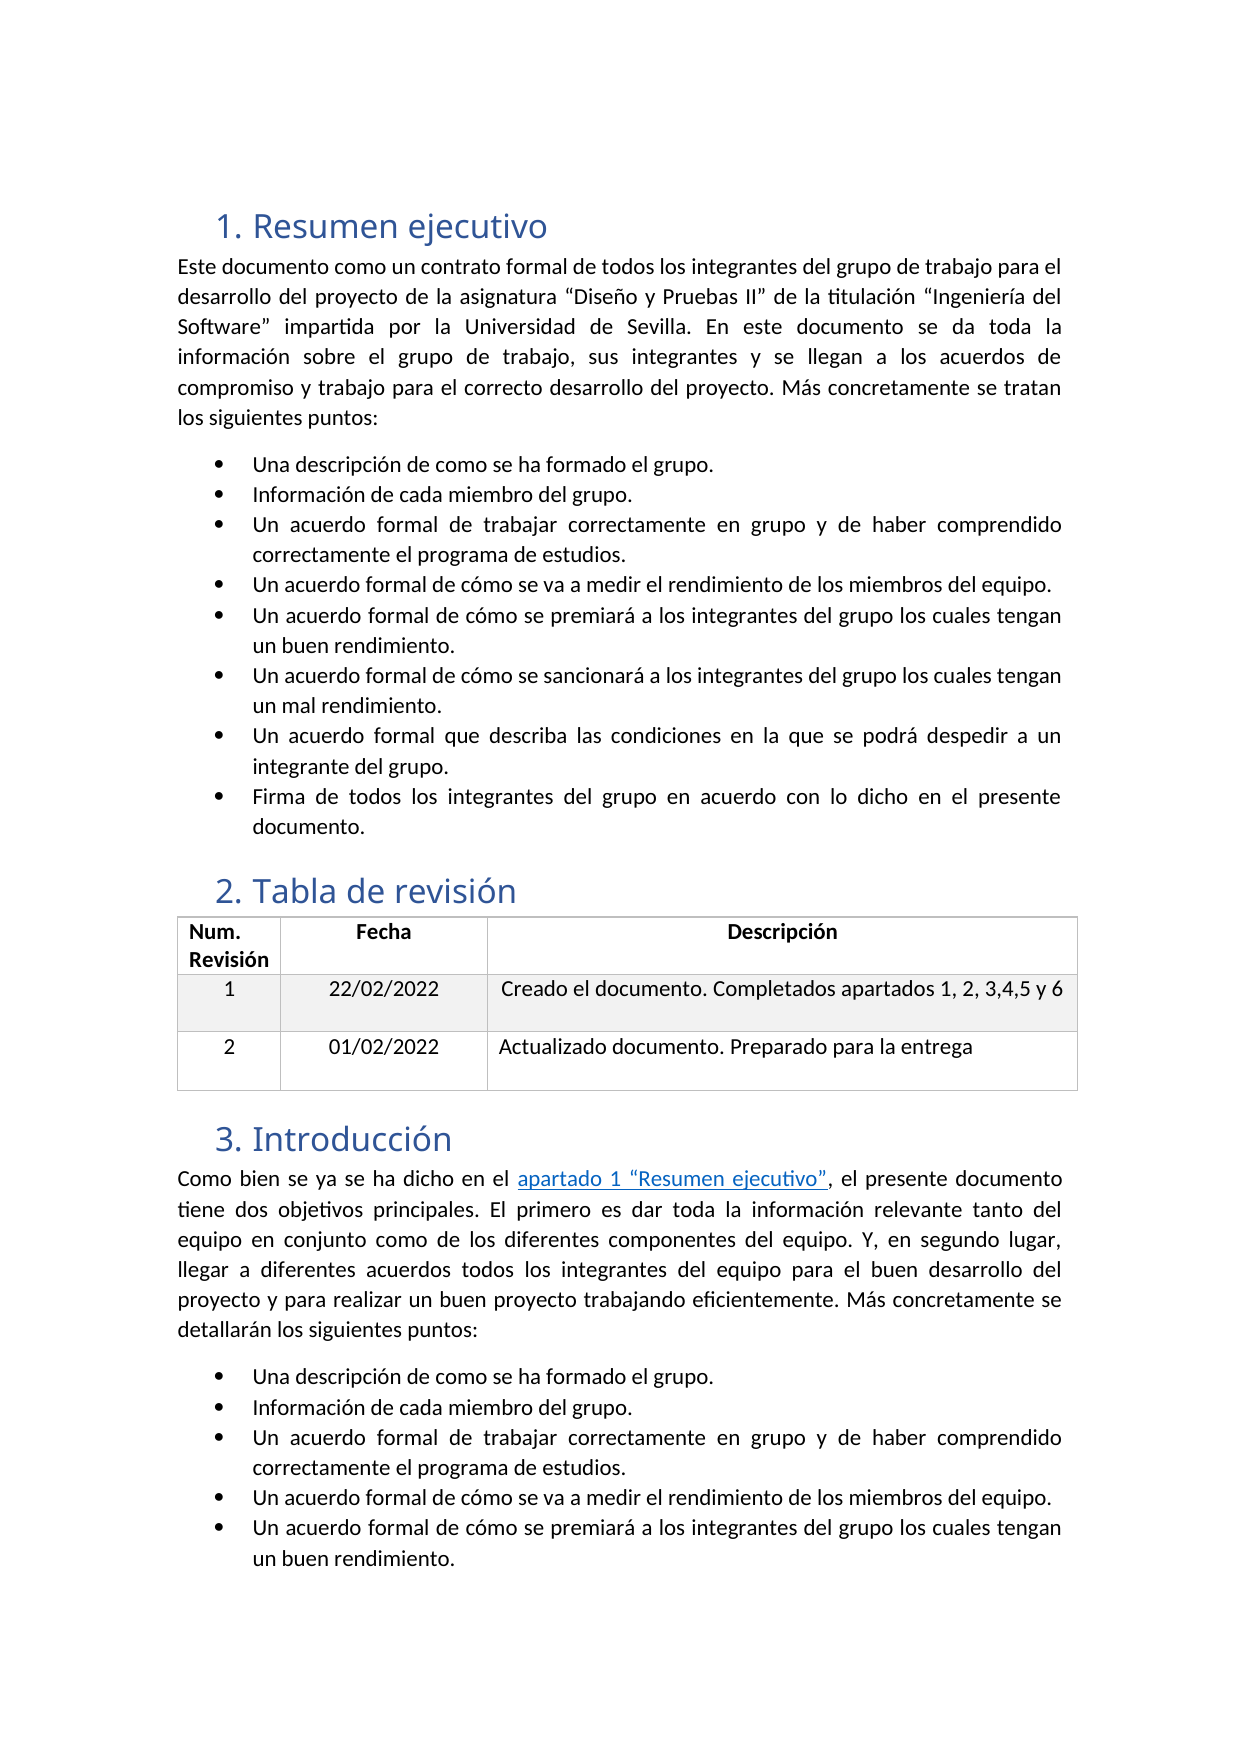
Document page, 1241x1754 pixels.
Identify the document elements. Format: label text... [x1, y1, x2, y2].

subtitle Tabla de revisión [215, 867, 1063, 913]
table_header Descripción [488, 918, 1077, 973]
list Información de cada miembro del grupo. [215, 1393, 1063, 1421]
list Un acuerdo formal de cómo se va a medir el rendimiento de los miembros del equipo. [215, 1483, 1063, 1511]
text Como bien se ya se ha dicho en el apartado 1 “Resumen ejecutivo”, el presente documento tiene dos objetivos principales. El primero es dar toda la información relevante tanto del equipo en conjunto como de los diferentes componentes del equipo. Y, en segundo lugar, llegar a diferentes acuerdos todos los integrantes del equipo para el buen desarrollo del proyecto y para realizar un buen proyecto trabajando eficientemente. Más concretamente se detallarán los siguientes puntos: [177, 1164, 1063, 1343]
subtitle Resumen ejecutivo [215, 203, 1063, 248]
table_cell Actualizado documento. Preparado para la entrega [488, 1032, 1077, 1089]
text Este documento como un contrato formal de todos los integrantes del grupo de trabajo para el desarrollo del proyecto de la asignatura “Diseño y Pruebas II” de la titulación “Ingeniería del Software” impartida por la Universidad de Sevilla. En este documento se da toda la información sobre el grupo de trabajo, sus integrantes y se llegan a los acuerdos de compromiso y trabajo para el correcto desarrollo del proyecto. Más concretamente se tratan los siguientes puntos: [177, 252, 1063, 431]
table_cell Creado el documento. Completados apartados 1, 2, 3,4,5 y 6 [488, 975, 1077, 1031]
table_cell 22/02/2022 [281, 975, 487, 1031]
list Información de cada miembro del grupo. [215, 480, 1063, 508]
list Un acuerdo formal de cómo se va a medir el rendimiento de los miembros del equipo. [215, 571, 1063, 598]
list Un acuerdo formal de cómo se premiará a los integrantes del grupo los cuales tengan un buen rendimiento. [215, 601, 1063, 659]
table_cell 01/02/2022 [281, 1032, 487, 1089]
table_header Num. Revisión [178, 918, 280, 973]
subtitle Introducción [215, 1116, 1063, 1161]
list Un acuerdo formal de trabajar correctamente en grupo y de haber comprendido correctamente el programa de estudios. [215, 1423, 1063, 1481]
list Una descripción de como se ha formado el grupo. [215, 450, 1063, 478]
list Un acuerdo formal de trabajar correctamente en grupo y de haber comprendido correctamente el programa de estudios. [215, 510, 1063, 568]
table_header Fecha [281, 918, 487, 973]
list Un acuerdo formal de cómo se sancionará a los integrantes del grupo los cuales tengan un mal rendimiento. [215, 661, 1063, 719]
table_cell 1 [178, 975, 280, 1031]
list Una descripción de como se ha formado el grupo. [215, 1362, 1063, 1390]
table_cell 2 [178, 1032, 280, 1089]
list Un acuerdo formal que describa las condiciones en la que se podrá despedir a un integrante del grupo. [215, 722, 1063, 780]
list Un acuerdo formal de cómo se premiará a los integrantes del grupo los cuales tengan un buen rendimiento. [215, 1513, 1063, 1572]
list Firma de todos los integrantes del grupo en acuerdo con lo dicho en el presente documento. [215, 782, 1063, 840]
